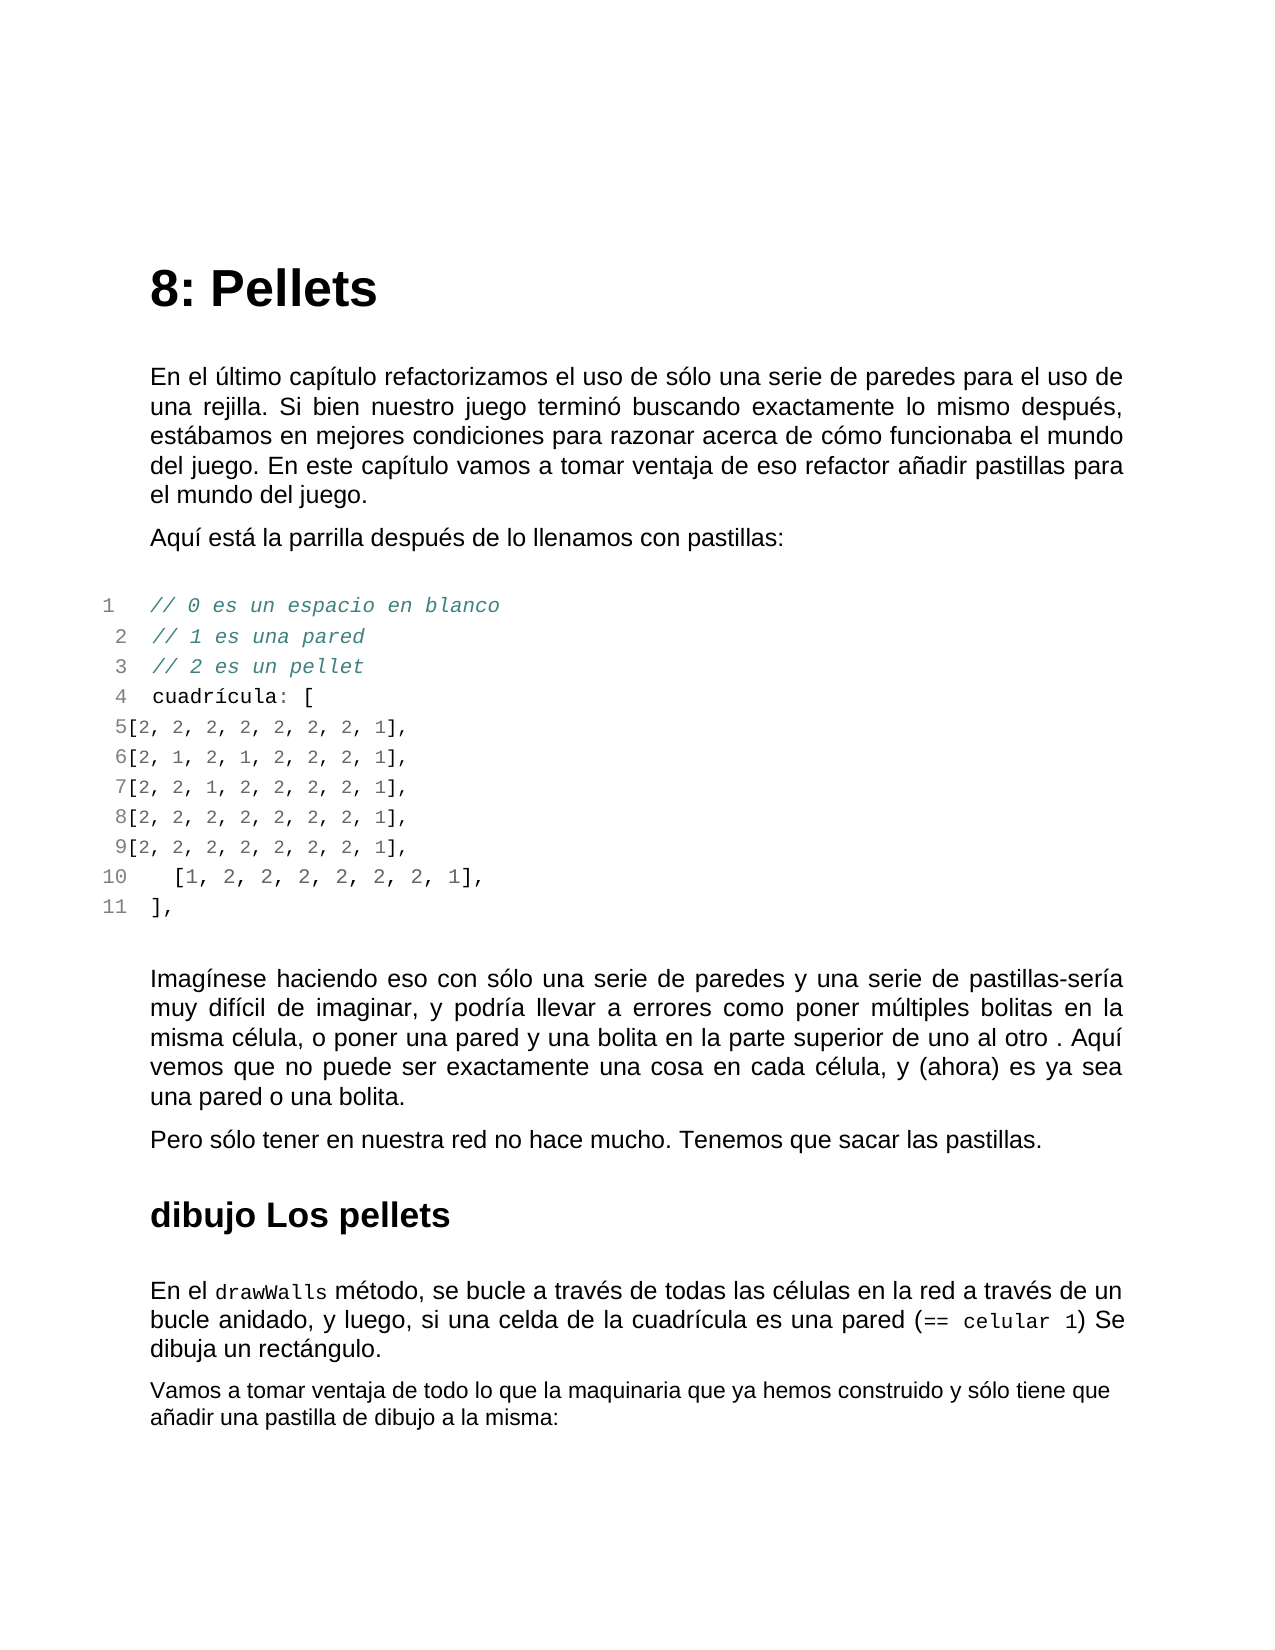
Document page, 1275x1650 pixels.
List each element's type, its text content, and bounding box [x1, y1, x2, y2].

text 8[2, 2, 2, 2, 2, 2, 2, 1], [114, 806, 1125, 830]
text 7[2, 2, 1, 2, 2, 2, 2, 1], [114, 776, 1125, 800]
text 2 // 1 es una pared [114, 626, 1125, 649]
text 9[2, 2, 2, 2, 2, 2, 2, 1], [114, 836, 1125, 860]
text 6[2, 1, 2, 1, 2, 2, 2, 1], [114, 746, 1125, 770]
text dibujo Los pellets [150, 1194, 1125, 1235]
text Vamos a tomar ventaja de todo lo que la maquinaria que ya hemos construido y sólo tiene que añadir una pastilla de dibujo a la misma: [150, 1377, 1125, 1430]
text 5[2, 2, 2, 2, 2, 2, 2, 1], [114, 716, 1125, 739]
text Pero sólo tener en nuestra red no hace mucho. Tenemos que sacar las pastillas. [150, 1124, 1125, 1153]
list // 0 es un espacio en blanco [102, 596, 1125, 619]
text Imagínese haciendo eso con sólo una serie de paredes y una serie de pastillas-sería muy difícil de imaginar, y podría llevar a errores como poner múltiples bolitas en la misma célula, o poner una pared y una bolita en la parte superior de uno al otro . Aquí vemos que no puede ser exactamente una cosa en cada célula, y (ahora) es ya sea una pared o una bolita. [150, 963, 1125, 1111]
list ], [102, 897, 1125, 920]
text 8: Pellets [150, 258, 1125, 317]
text En el último capítulo refactorizamos el uso de sólo una serie de paredes para el uso de una rejilla. Si bien nuestro juego terminó buscando exactamente lo mismo después, estábamos en mejores condiciones para razonar acerca de cómo funcionaba el mundo del juego. En este capítulo vamos a tomar ventaja de eso refactor añadir pastillas para el mundo del juego. [150, 362, 1125, 509]
list [1, 2, 2, 2, 2, 2, 2, 1], [102, 866, 1125, 890]
text 3 // 2 es un pellet [114, 656, 1125, 679]
text Aquí está la parrilla después de lo llenamos con pastillas: [150, 523, 1125, 552]
text 4 cuadrícula: [ [114, 686, 1125, 709]
text En el drawWalls método, se bucle a través de todas las células en la red a través de un bucle anidado, y luego, si una celda de la cuadrícula es una pared (== celular 1) Se dibuja un rectángulo. [150, 1276, 1125, 1363]
